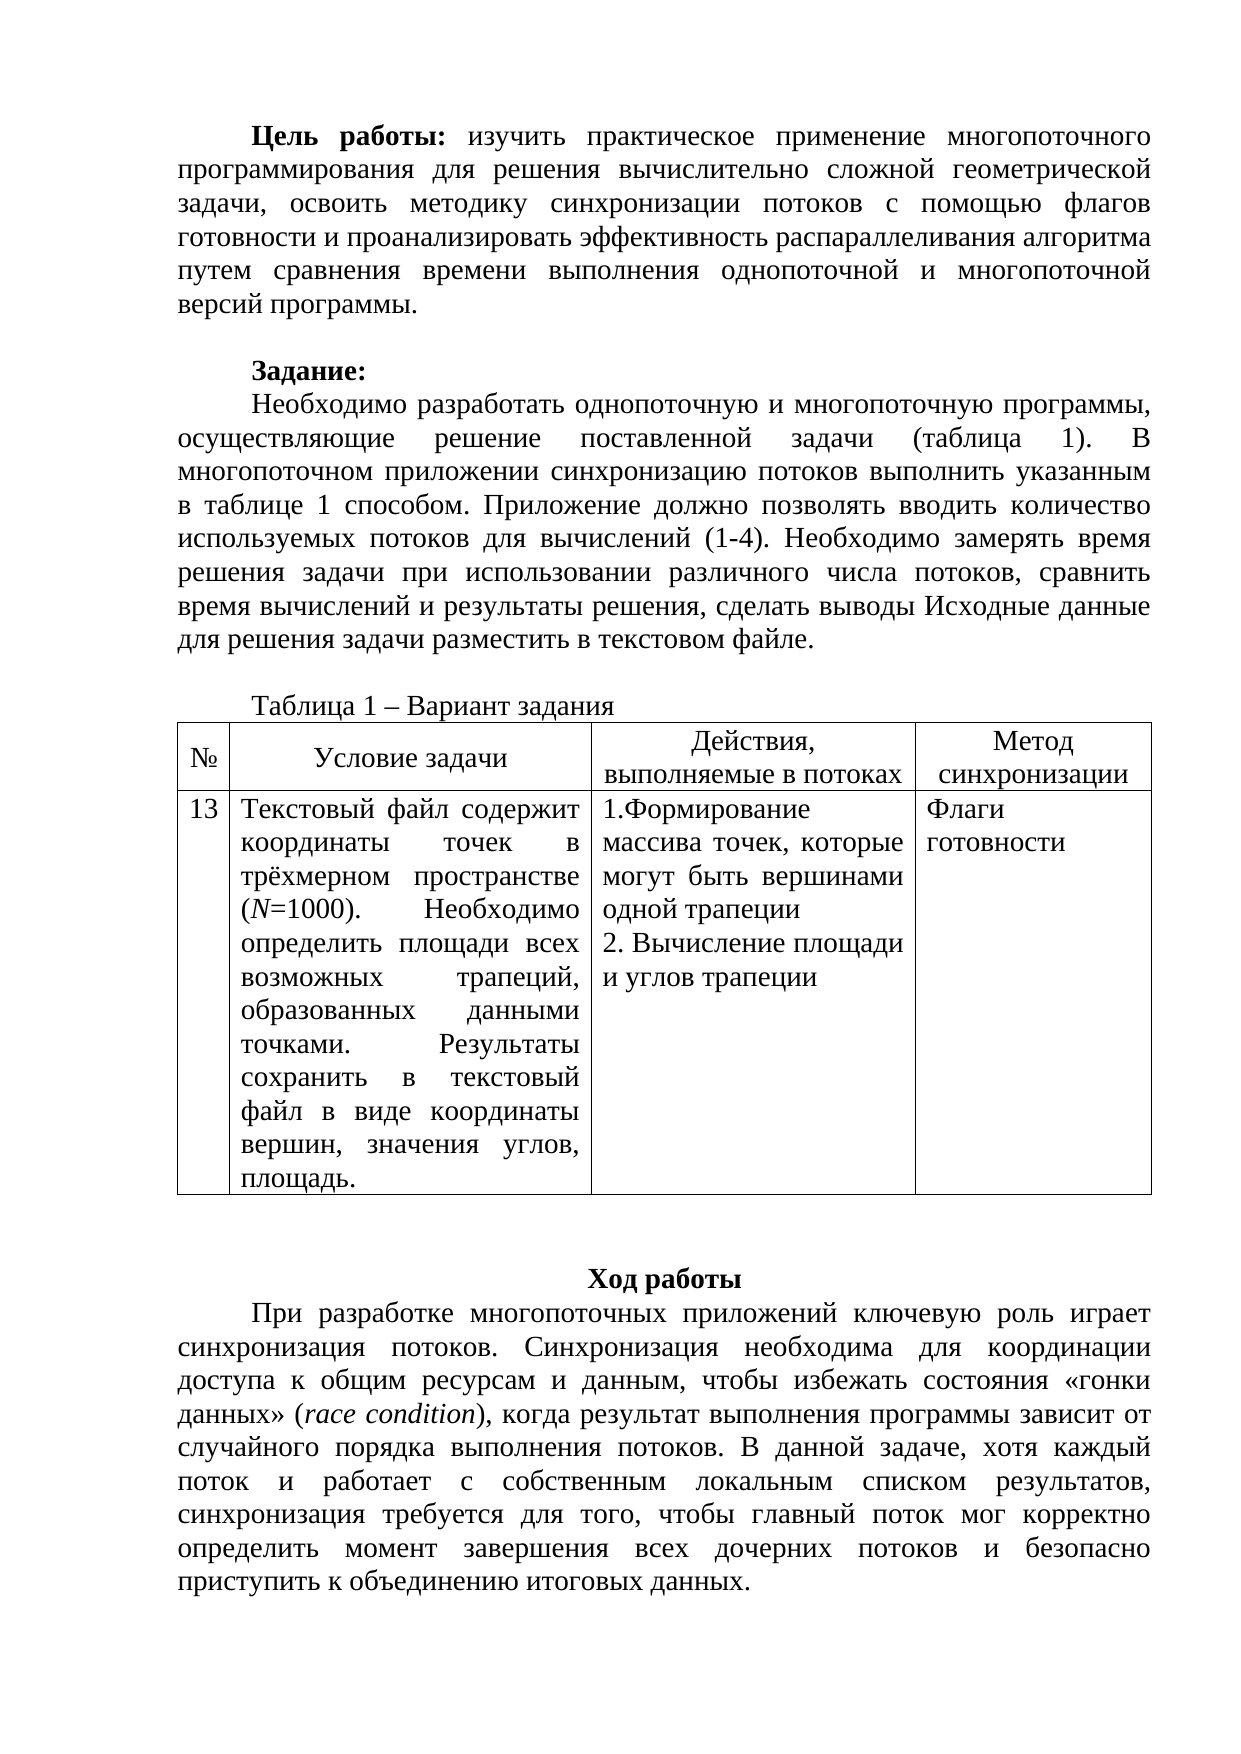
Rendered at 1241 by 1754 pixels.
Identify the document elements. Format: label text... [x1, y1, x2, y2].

text Задание: [177, 353, 1152, 386]
table_cell 1.Формирование массива точек, которые могут быть вершинами одной трапеции 2. Вычисление площади и углов трапеции [592, 791, 915, 1193]
text Таблица 1 – Вариант задания [177, 688, 1152, 722]
text Цель работы: изучить практическое применение многопоточного программирования для решения вычислительно сложной геометрической задачи, освоить методику синхронизации потоков с помощью флагов готовности и проанализировать эффективность распараллеливания алгоритма путем сравнения времени выполнения однопоточной и многопоточной версий программы. [177, 118, 1152, 319]
text Необходимо разработать однопоточную и многопоточную программы, осуществляющие решение поставленной задачи (таблица 1). В многопоточном приложении синхронизацию потоков выполнить указанным в таблице 1 способом. Приложение должно позволять вводить количество используемых потоков для вычислений (1-4). Необходимо замерять время решения задачи при использовании различного числа потоков, сравнить время вычислений и результаты решения, сделать выводы Исходные данные для решения задачи разместить в текстовом файле. [177, 386, 1152, 655]
table_cell Флаги готовности [916, 791, 1151, 1193]
table_header Действия, выполняемые в потоках [592, 723, 915, 790]
table_header № [178, 723, 229, 790]
table_header Метод синхронизации [916, 723, 1151, 790]
text Ход работы [177, 1262, 1152, 1295]
table_cell 13 [178, 791, 229, 1193]
table_header Условие задачи [230, 723, 591, 790]
table_cell Текстовый файл содержит координаты точек в трёхмерном пространстве (N=1000). Необходимо определить площади всех возможных трапеций, образованных данными точками. Результаты сохранить в текстовый файл в виде координаты вершин, значения углов, площадь. [230, 791, 591, 1193]
text При разработке многопоточных приложений ключевую роль играет синхронизация потоков. Синхронизация необходима для координации доступа к общим ресурсам и данным, чтобы избежать состояния «гонки данных» (race condition), когда результат выполнения программы зависит от случайного порядка выполнения потоков. В данной задаче, хотя каждый поток и работает с собственным локальным списком результатов, синхронизация требуется для того, чтобы главный поток мог корректно определить момент завершения всех дочерних потоков и безопасно приступить к объединению итоговых данных. [177, 1295, 1152, 1597]
